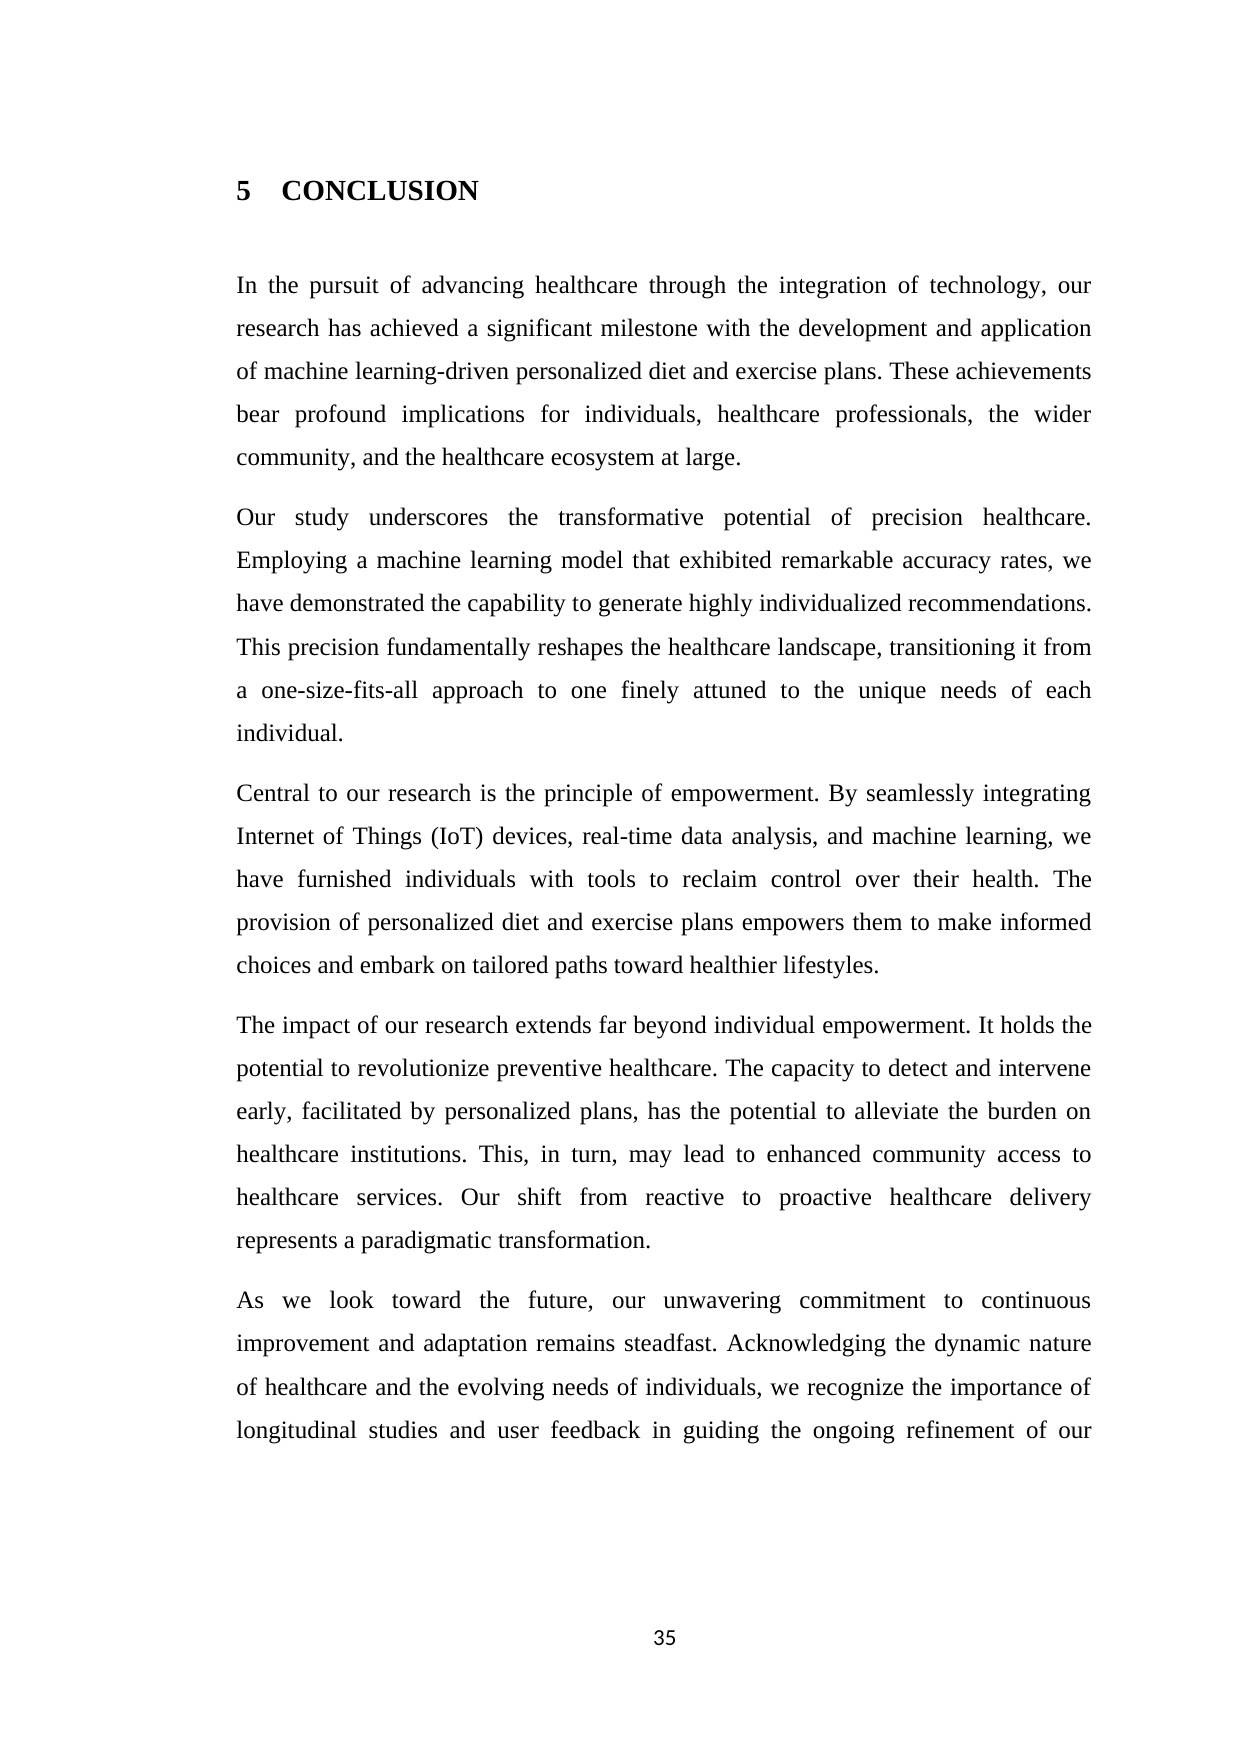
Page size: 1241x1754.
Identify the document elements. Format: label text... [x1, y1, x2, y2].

text In the pursuit of advancing healthcare through the integration of technology, our research has achieved a significant milestone with the development and application of machine learning-driven personalized diet and exercise plans. These achievements bear profound implications for individuals, healthcare professionals, the wider community, and the healthcare ecosystem at large. [236, 270, 1092, 471]
text Central to our research is the principle of empowerment. By seamlessly integrating Internet of Things (IoT) devices, real-time data analysis, and machine learning, we have furnished individuals with tools to reclaim control over their health. The provision of personalized diet and exercise plans empowers them to make informed choices and embark on tailored paths toward healthier lifestyles. [236, 778, 1092, 979]
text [236, 1285, 1092, 1443]
text Our study underscores the transformative potential of precision healthcare. Employing a machine learning model that exhibited remarkable accuracy rates, we have demonstrated the capability to generate highly individualized recommendations. This precision fundamentally reshapes the healthcare landscape, transitioning it from a one-size-fits-all approach to one finely attuned to the unique needs of each individual. [236, 502, 1092, 747]
subtitle CONCLUSION [236, 173, 1092, 206]
text The impact of our research extends far beyond individual empowerment. It holds the potential to revolutionize preventive healthcare. The capacity to detect and intervene early, facilitated by personalized plans, has the potential to alleviate the burden on healthcare institutions. This, in turn, may lead to enhanced community access to healthcare services. Our shift from reactive to proactive healthcare delivery represents a paradigmatic transformation. [236, 1010, 1092, 1254]
